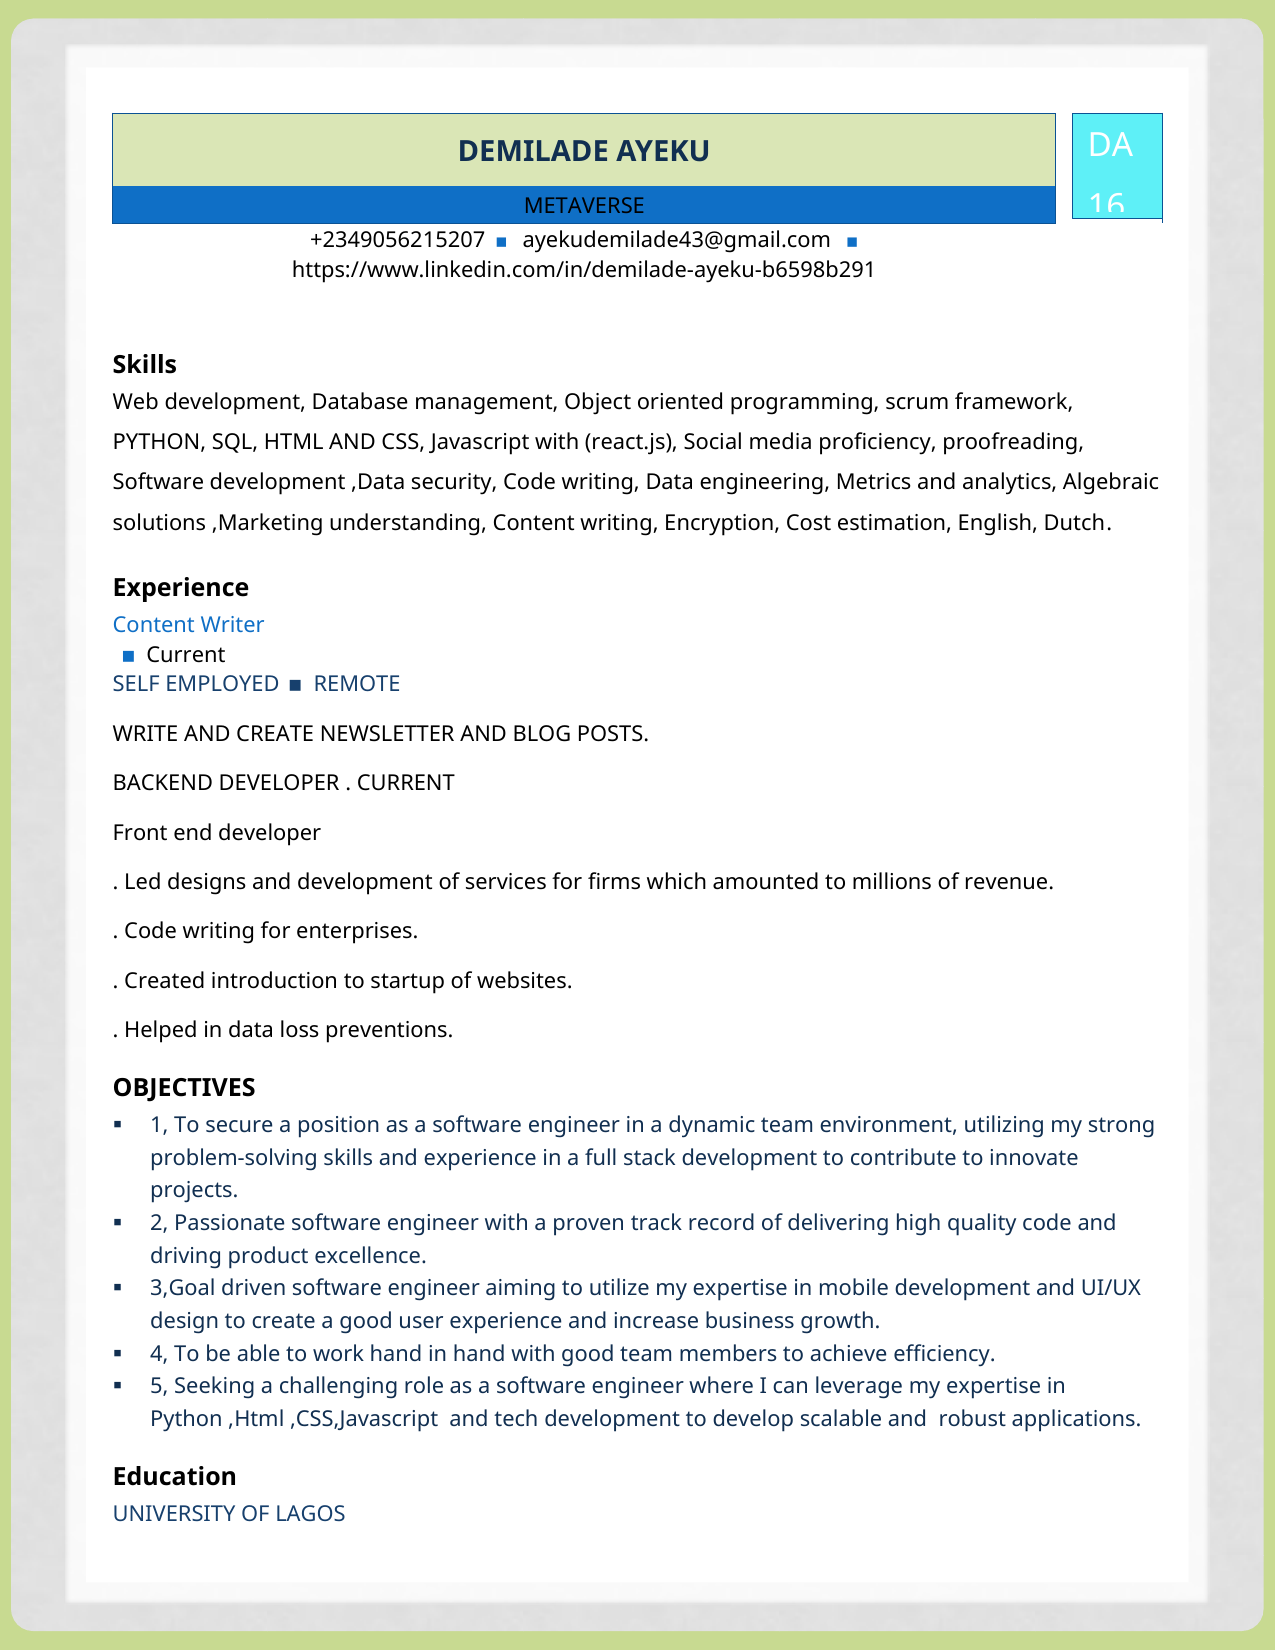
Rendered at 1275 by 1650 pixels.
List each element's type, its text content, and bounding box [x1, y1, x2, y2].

list 4, To be able to work hand in hand with good team members to achieve efficiency. [112, 1338, 1162, 1368]
text WRITE AND CREATE NEWSLETTER AND BLOG POSTS. [112, 718, 1162, 748]
subtitle OBJECTIVES [112, 1070, 1162, 1104]
list 5, Seeking a challenging role as a software engineer where I can leverage my expertise in Python ,Html ,CSS,Javascript and tech development to develop scalable and robust applications. [112, 1371, 1162, 1433]
text Web development, Database management, Object oriented programming, scrum framework, PYTHON, SQL, HTML AND CSS, Javascript with (react.js), Social media proficiency, proofreading, Software development ,Data security, Code writing, Data engineering, Metrics and analytics, Algebraic solutions ,Marketing understanding, Content writing, Encryption, Cost estimation, English, Dutch. [112, 386, 1162, 536]
list 2, Passionate software engineer with a proven track record of delivering high quality code and driving product excellence. [112, 1207, 1162, 1269]
subtitle Experience [112, 570, 1162, 604]
text Content Writer [112, 609, 1162, 639]
text . Created introduction to startup of websites. [112, 965, 1162, 994]
text Front end developer [112, 817, 1162, 846]
text ▪ Current [112, 639, 1162, 668]
text . Led designs and development of services for firms which amounted to millions of revenue. [112, 866, 1162, 896]
list 1, To secure a position as a software engineer in a dynamic team environment, utilizing my strong problem-solving skills and experience in a full stack development to contribute to innovate projects. [112, 1109, 1162, 1204]
list 3,Goal driven software engineer aiming to utilize my expertise in mobile development and UI/UX design to create a good user experience and increase business growth. [112, 1272, 1162, 1335]
subtitle Skills [112, 347, 1162, 381]
text . Helped in data loss preventions. [112, 1014, 1162, 1044]
text BACKEND DEVELOPER . CURRENT [112, 767, 1162, 797]
text . Code writing for enterprises. [112, 915, 1162, 945]
text UNIVERSITY OF LAGOS [112, 1498, 1162, 1528]
text SELF EMPLOYED ▪ REMOTE [112, 668, 1162, 698]
subtitle Education [112, 1459, 1162, 1493]
